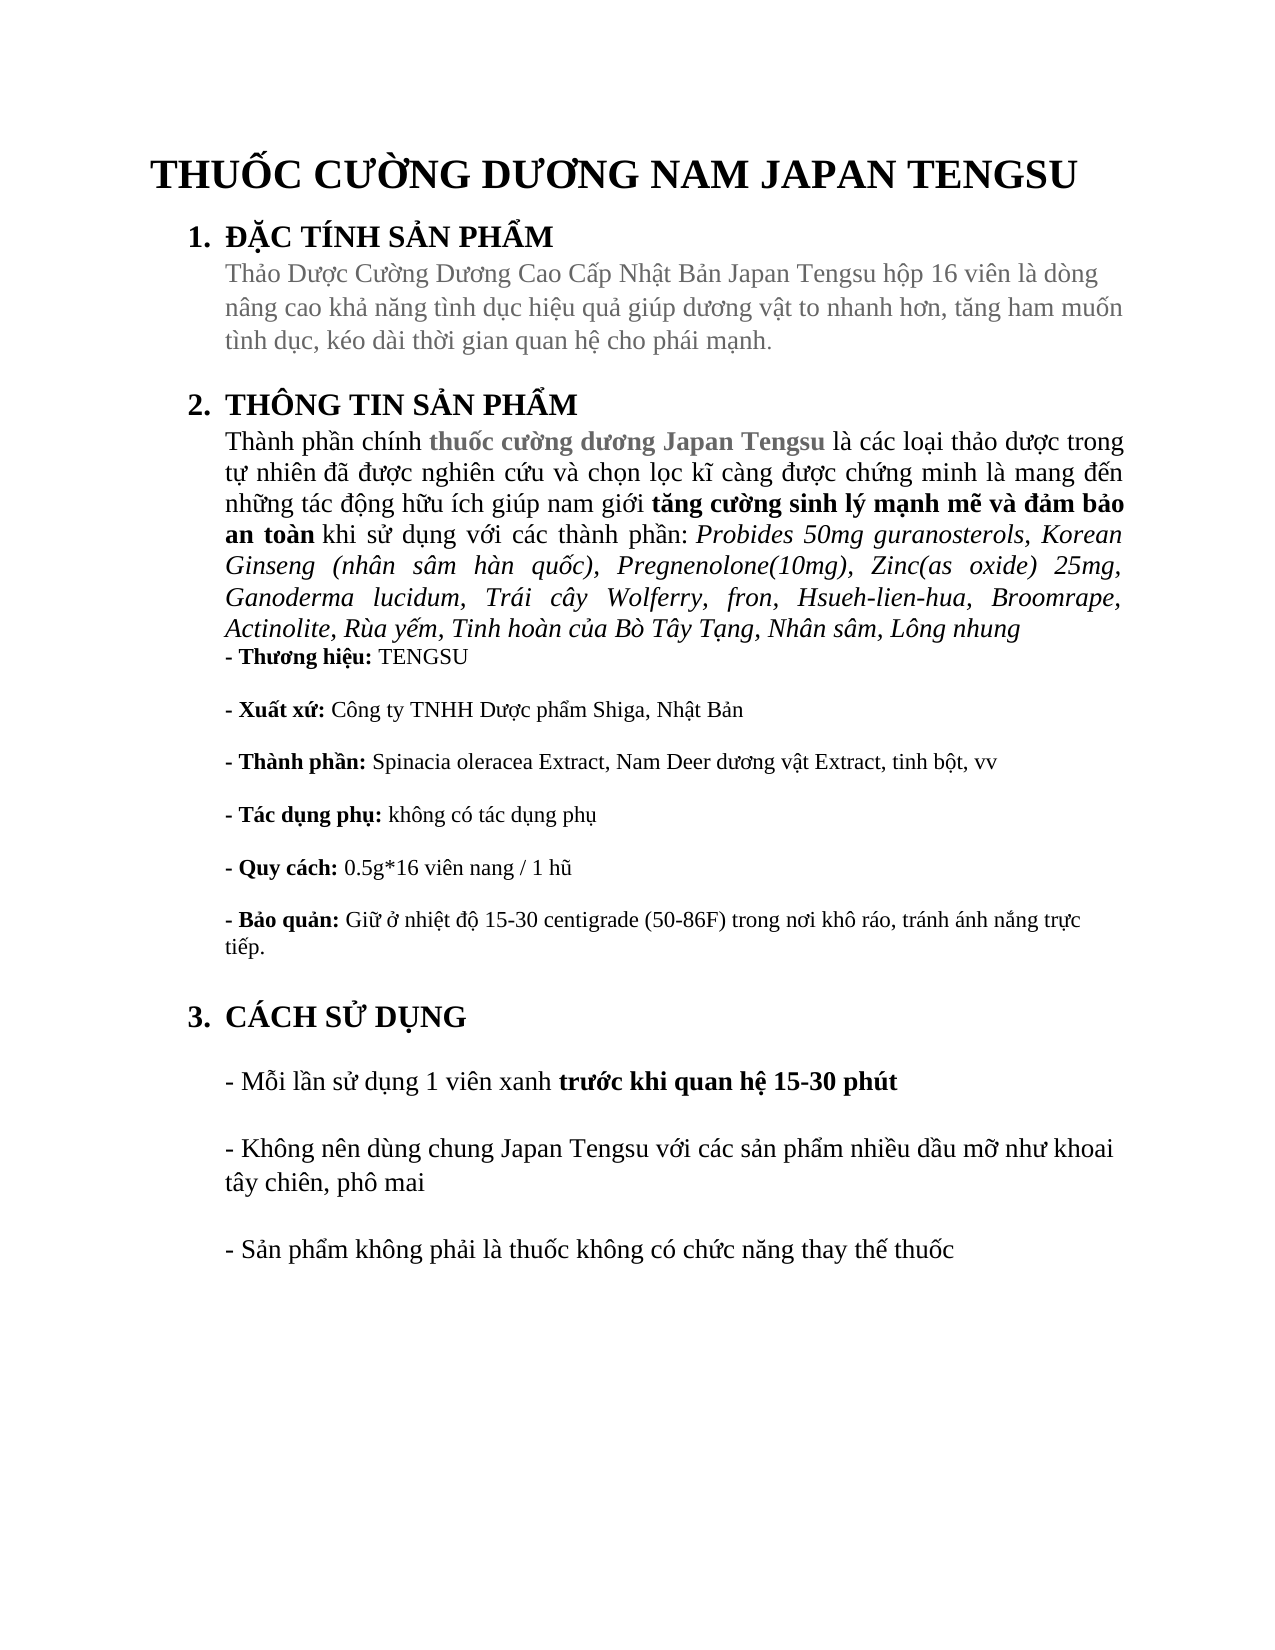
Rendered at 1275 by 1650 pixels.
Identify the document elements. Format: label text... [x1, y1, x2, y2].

list CÁCH SỬ DỤNG [187, 998, 1125, 1034]
list ĐẶC TÍNH SẢN PHẨM [187, 218, 1125, 254]
list Thảo Dược Cường Dương Cao Cấp Nhật Bản Japan Tengsu hộp 16 viên là dòng nâng cao khả năng tình dục hiệu quả giúp dương vật to nhanh hơn, tăng ham muốn tình dục, kéo dài thời gian quan hệ cho phái mạnh. [225, 257, 1125, 355]
list - Mỗi lần sử dụng 1 viên xanh trước khi quan hệ 15-30 phút - Không nên dùng chung Japan Tengsu với các sản phẩm nhiều dầu mỡ như khoai tây chiên, phô mai - Sản phẩm không phải là thuốc không có chức năng thay thế thuốc [225, 1065, 1125, 1264]
list Thành phần chính thuốc cường dương Japan Tengsu là các loại thảo dược trong tự nhiên đã được nghiên cứu và chọn lọc kĩ càng được chứng minh là mang đến những tác động hữu ích giúp nam giới tăng cường sinh lý mạnh mẽ và đảm bảo an toàn khi sử dụng với các thành phần: Probides 50mg guranosterols, Korean Ginseng (nhân sâm hàn quốc), Pregnenolone(10mg), Zinc(as oxide) 25mg, Ganoderma lucidum, Trái cây Wolferry, fron, Hsueh-lien-hua, Broomrape, Actinolite, Rùa yếm, Tinh hoàn của Bò Tây Tạng, Nhân sâm, Lông nhung [225, 425, 1125, 643]
list THÔNG TIN SẢN PHẨM [187, 386, 1125, 422]
text - Thương hiệu: TENGSU - Xuất xứ: Công ty TNHH Dược phẩm Shiga, Nhật Bản - Thành phần: Spinacia oleracea Extract, Nam Deer dương vật Extract, tinh bột, vv - Tác dụng phụ: không có tác dụng phụ - Quy cách: 0.5g*16 viên nang / 1 hũ - Bảo quản: Giữ ở nhiệt độ 15-30 centigrade (50-86F) trong nơi khô ráo, tránh ánh nắng trực tiếp. [225, 643, 1125, 959]
text THUỐC CƯỜNG DƯƠNG NAM JAPAN TENGSU [150, 150, 1125, 198]
